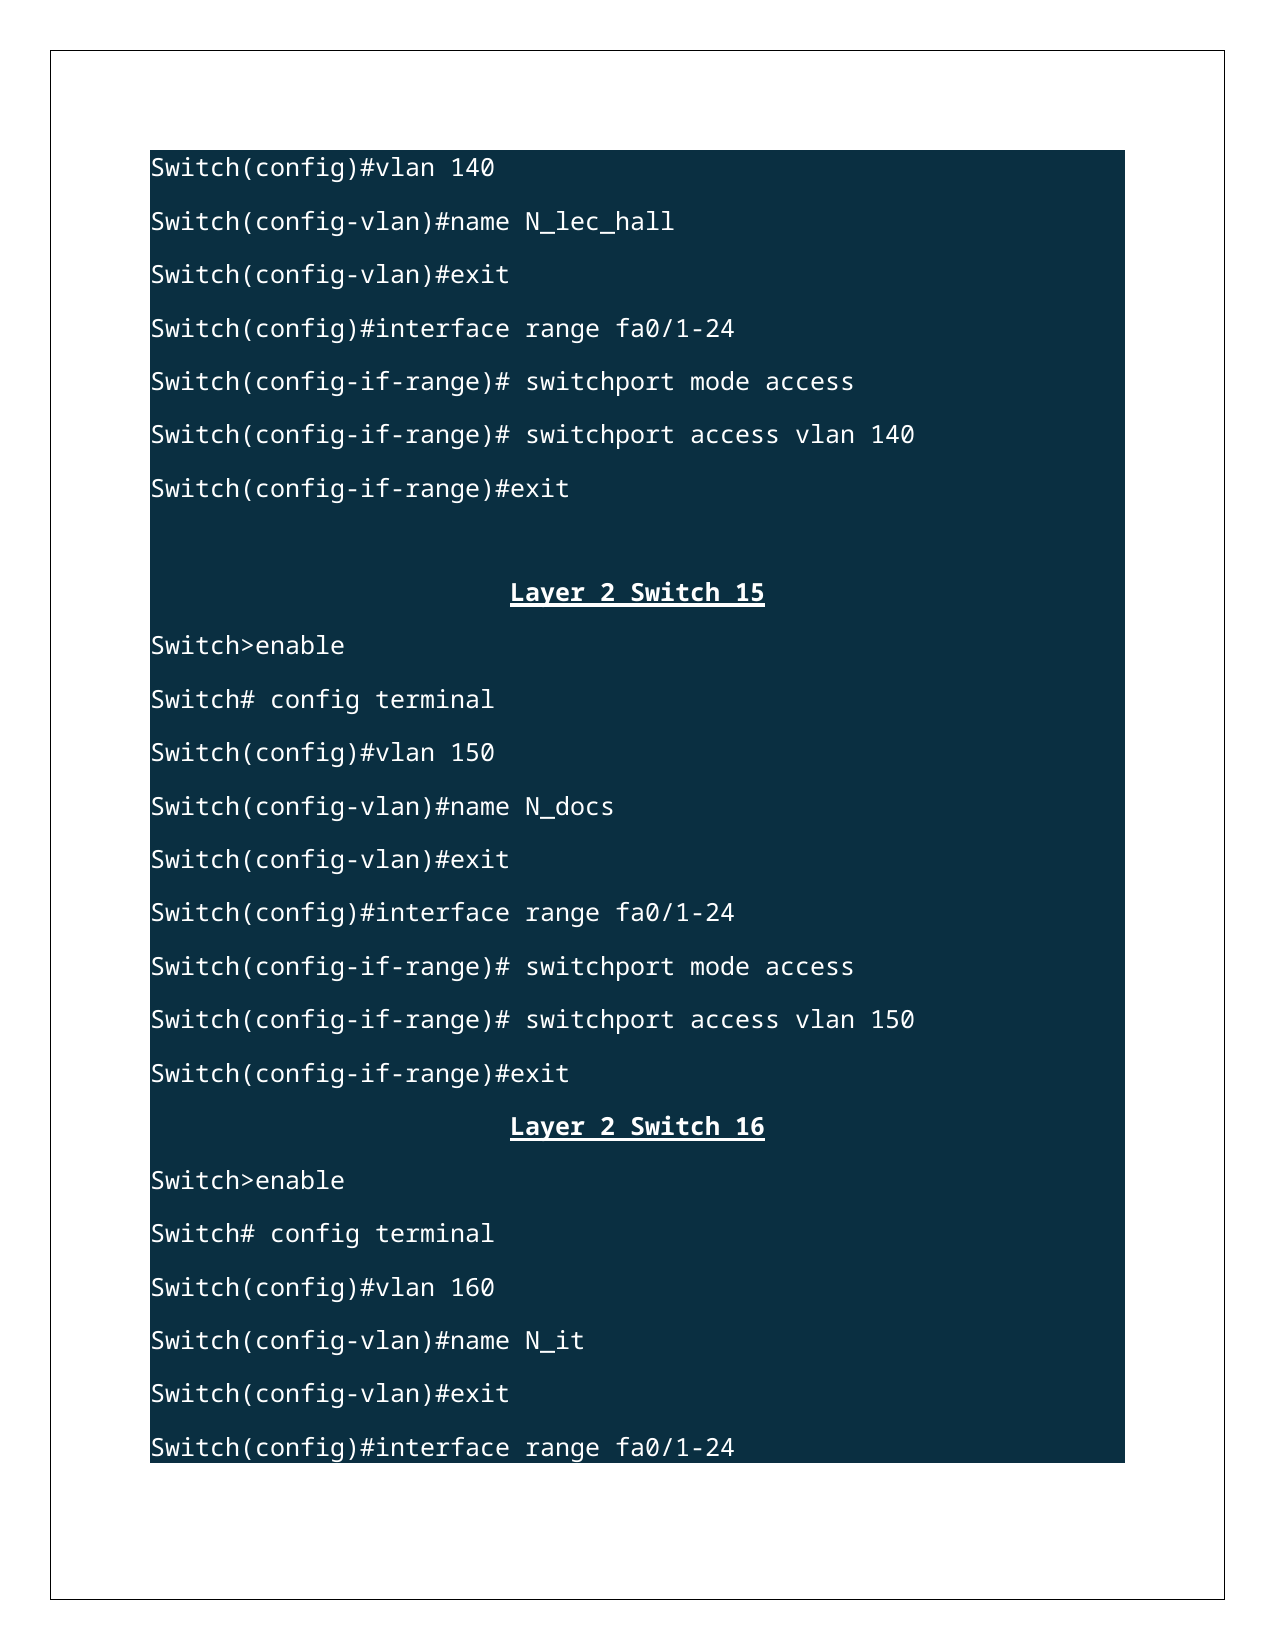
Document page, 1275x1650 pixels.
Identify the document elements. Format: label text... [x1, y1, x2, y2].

text Switch>enable [150, 628, 1125, 662]
text Layer 2 Switch 16 [150, 1109, 1125, 1143]
text Switch(config-if-range)# switchport mode access [150, 948, 1125, 983]
text Switch(config-vlan)#exit [150, 842, 1125, 876]
text Switch(config)#interface range fa0/1-24 [150, 895, 1125, 929]
text Switch(config-vlan)#name N_it [150, 1323, 1125, 1357]
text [150, 364, 1125, 398]
text Switch(config)#vlan 140 [150, 150, 1125, 184]
text Switch(config-vlan)#exit [150, 1376, 1125, 1410]
text Switch>enable [150, 1162, 1125, 1196]
text Switch# config terminal [150, 681, 1125, 715]
text Switch(config)#interface range fa0/1-24 [150, 1429, 1125, 1463]
text Switch(config)#interface range fa0/1-24 [150, 310, 1125, 344]
text Switch(config-vlan)#name N_docs [150, 788, 1125, 822]
text Switch(config-vlan)#exit [150, 257, 1125, 291]
text Switch(config)#vlan 150 [150, 735, 1125, 769]
text Switch(config-vlan)#name N_lec_hall [150, 203, 1125, 237]
text Switch(config-if-range)# switchport access vlan 150 [150, 1002, 1125, 1036]
text Switch# config terminal [150, 1216, 1125, 1250]
text Switch(config-if-range)# switchport access vlan 140 [150, 417, 1125, 451]
text Switch(config-if-range)#exit [150, 1055, 1125, 1089]
text Switch(config)#vlan 160 [150, 1269, 1125, 1303]
text Layer 2 Switch 15 [150, 574, 1125, 608]
text Switch(config-if-range)#exit [150, 471, 1125, 505]
